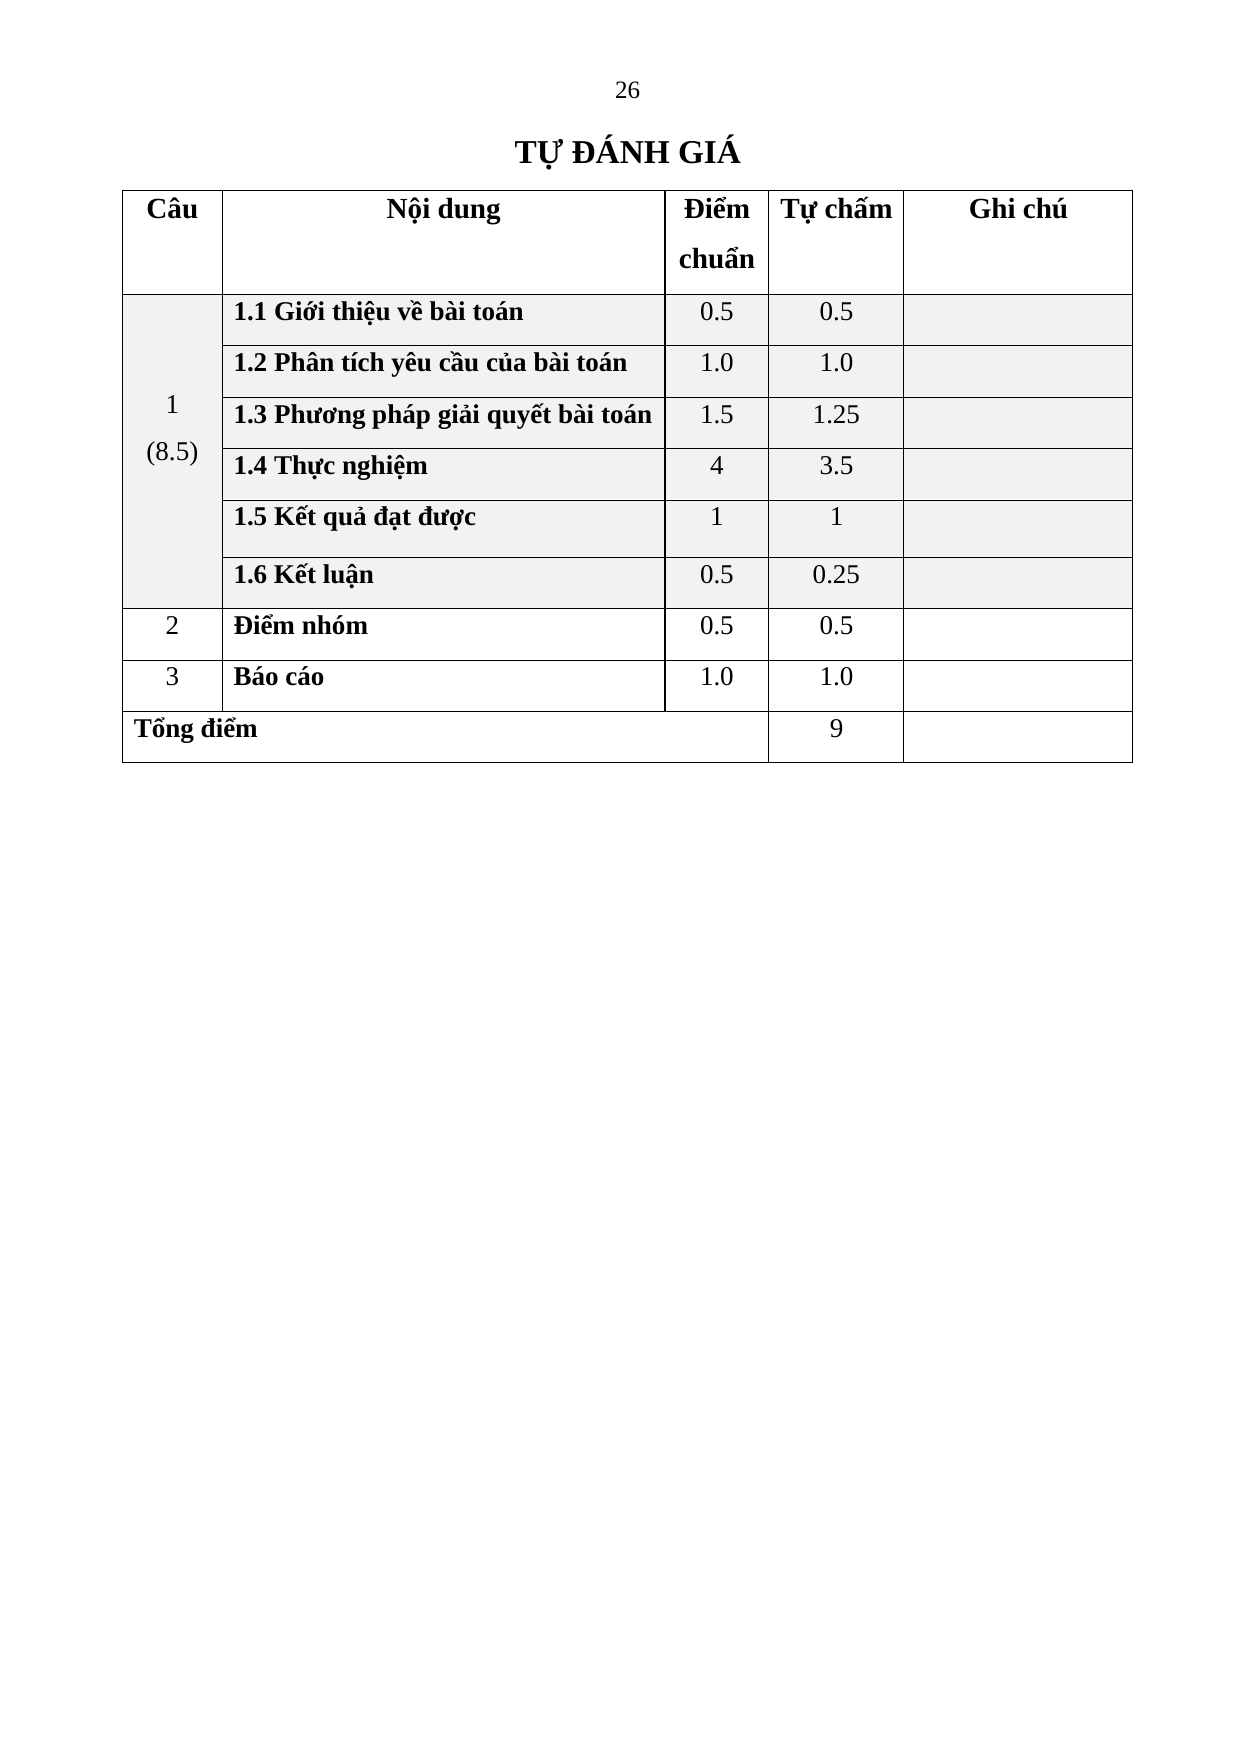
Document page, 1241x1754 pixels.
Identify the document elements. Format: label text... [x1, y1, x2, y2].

table_cell 1.3 Phương pháp giải quyết bài toán [223, 398, 664, 448]
table_cell 0.5 [769, 295, 903, 345]
table_cell [904, 558, 1132, 608]
table_header Câu [123, 191, 222, 294]
table_cell 1.25 [769, 398, 903, 448]
table_cell [904, 501, 1132, 557]
table_cell Tổng điểm [123, 712, 768, 762]
table_cell [904, 346, 1132, 397]
table_cell Báo cáo [223, 661, 664, 711]
table_cell 3.5 [769, 449, 903, 499]
table_cell 0.5 [769, 609, 903, 659]
table_cell 1.1 Giới thiệu về bài toán [223, 295, 664, 345]
table_cell 1 [769, 501, 903, 557]
table_cell [904, 609, 1132, 659]
table_cell [904, 398, 1132, 448]
table_cell 1.2 Phân tích yêu cầu của bài toán [223, 346, 664, 397]
table_cell 3 [123, 661, 222, 711]
table_cell 1.0 [769, 346, 903, 397]
text TỰ ĐÁNH GIÁ [59, 132, 1196, 171]
table_cell 1.0 [769, 661, 903, 711]
table_cell 1.5 Kết quả đạt được [223, 501, 664, 557]
table_cell [904, 295, 1132, 345]
table_header Nội dung [223, 191, 664, 294]
table_header Ghi chú [904, 191, 1132, 294]
table_cell Điểm nhóm [223, 609, 664, 659]
table_cell 1.0 [666, 661, 768, 711]
table_cell [904, 661, 1132, 711]
table_cell 0.25 [769, 558, 903, 608]
table_cell 1.6 Kết luận [223, 558, 664, 608]
table_cell 2 [123, 609, 222, 659]
table_cell 1.0 [666, 346, 768, 397]
table_cell 1.5 [666, 398, 768, 448]
table_cell 4 [666, 449, 768, 499]
table_cell 1.4 Thực nghiệm [223, 449, 664, 499]
table_header Điểm chuẩn [666, 191, 768, 294]
table_cell 1 [666, 501, 768, 557]
table_cell [904, 449, 1132, 499]
table_cell 0.5 [666, 609, 768, 659]
table_cell 9 [769, 712, 903, 762]
table_cell 0.5 [666, 558, 768, 608]
table_cell 0.5 [666, 295, 768, 345]
table_cell 1 (8.5) [123, 295, 222, 608]
table_header Tự chấm [769, 191, 903, 294]
table_cell [904, 712, 1132, 762]
